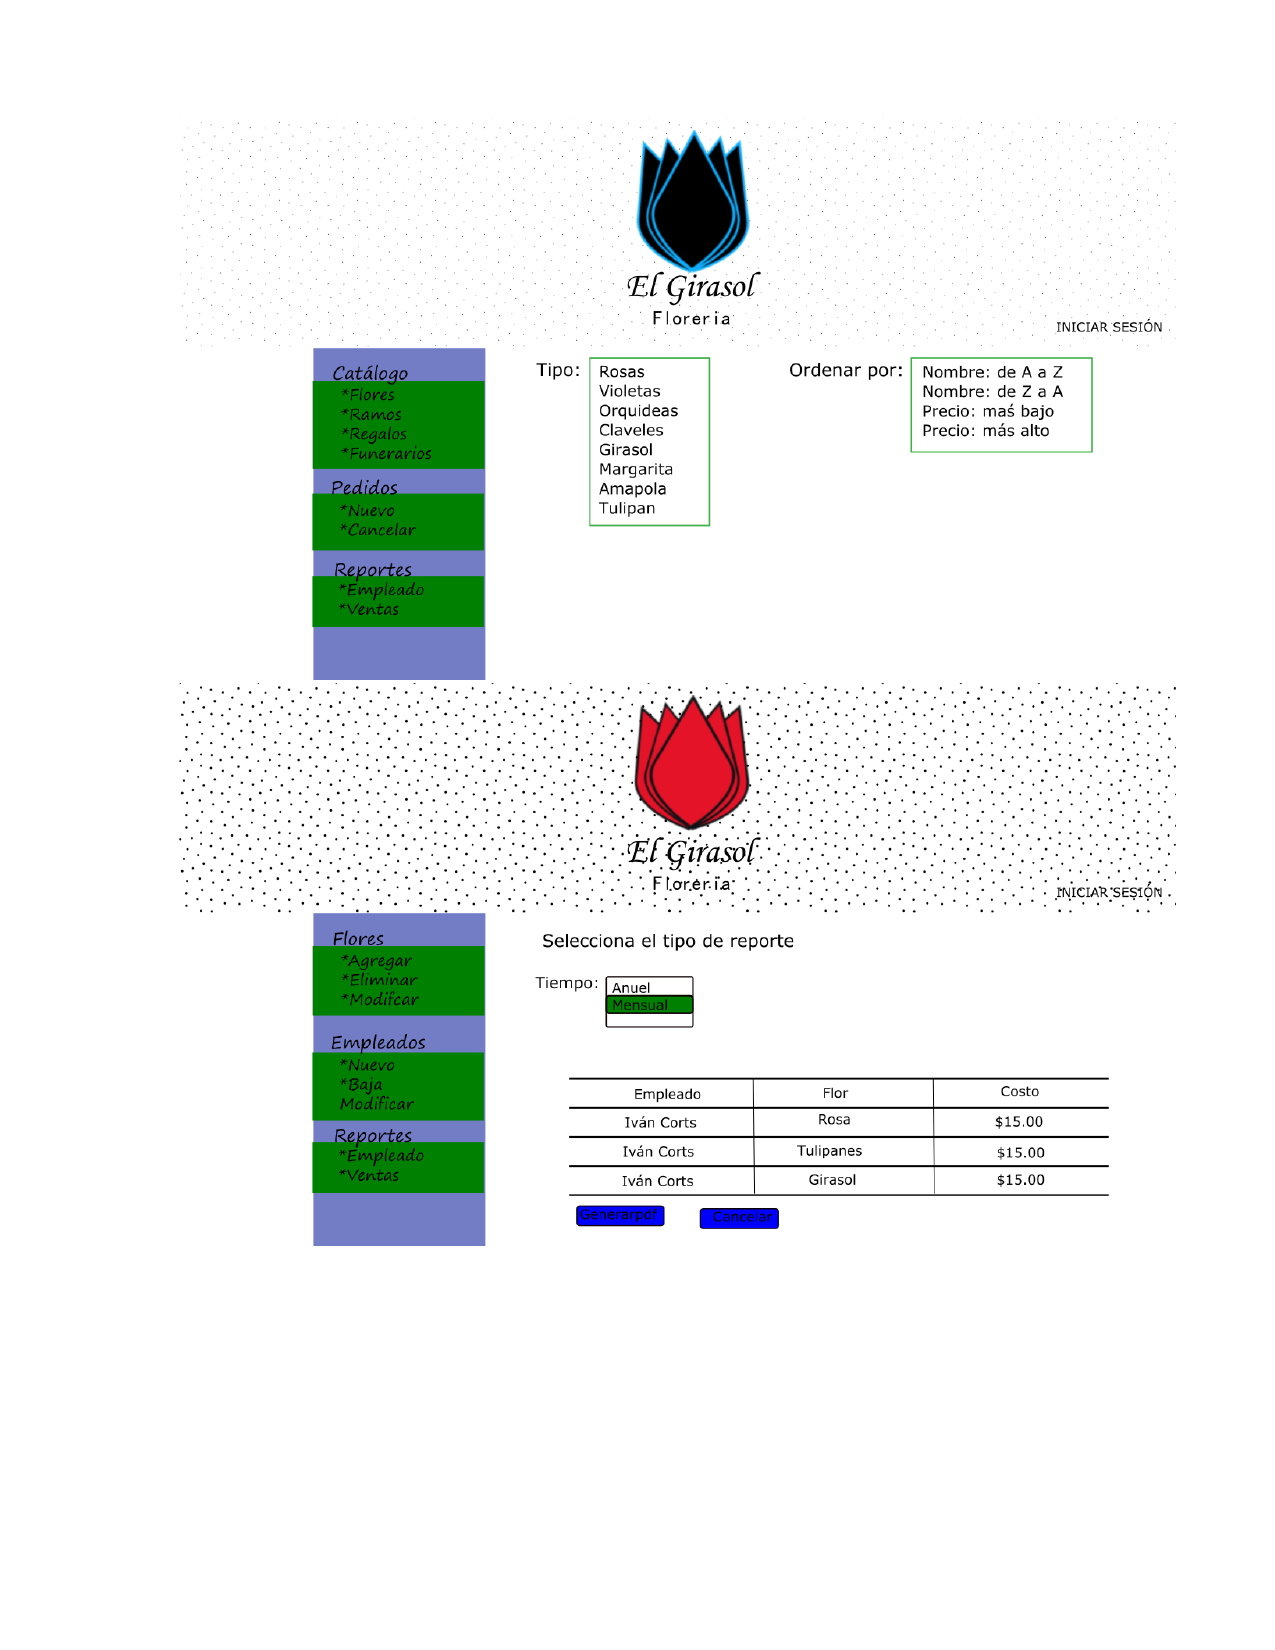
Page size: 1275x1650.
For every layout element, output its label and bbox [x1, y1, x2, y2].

picture [177, 683, 1176, 1246]
picture [177, 118, 1176, 680]
